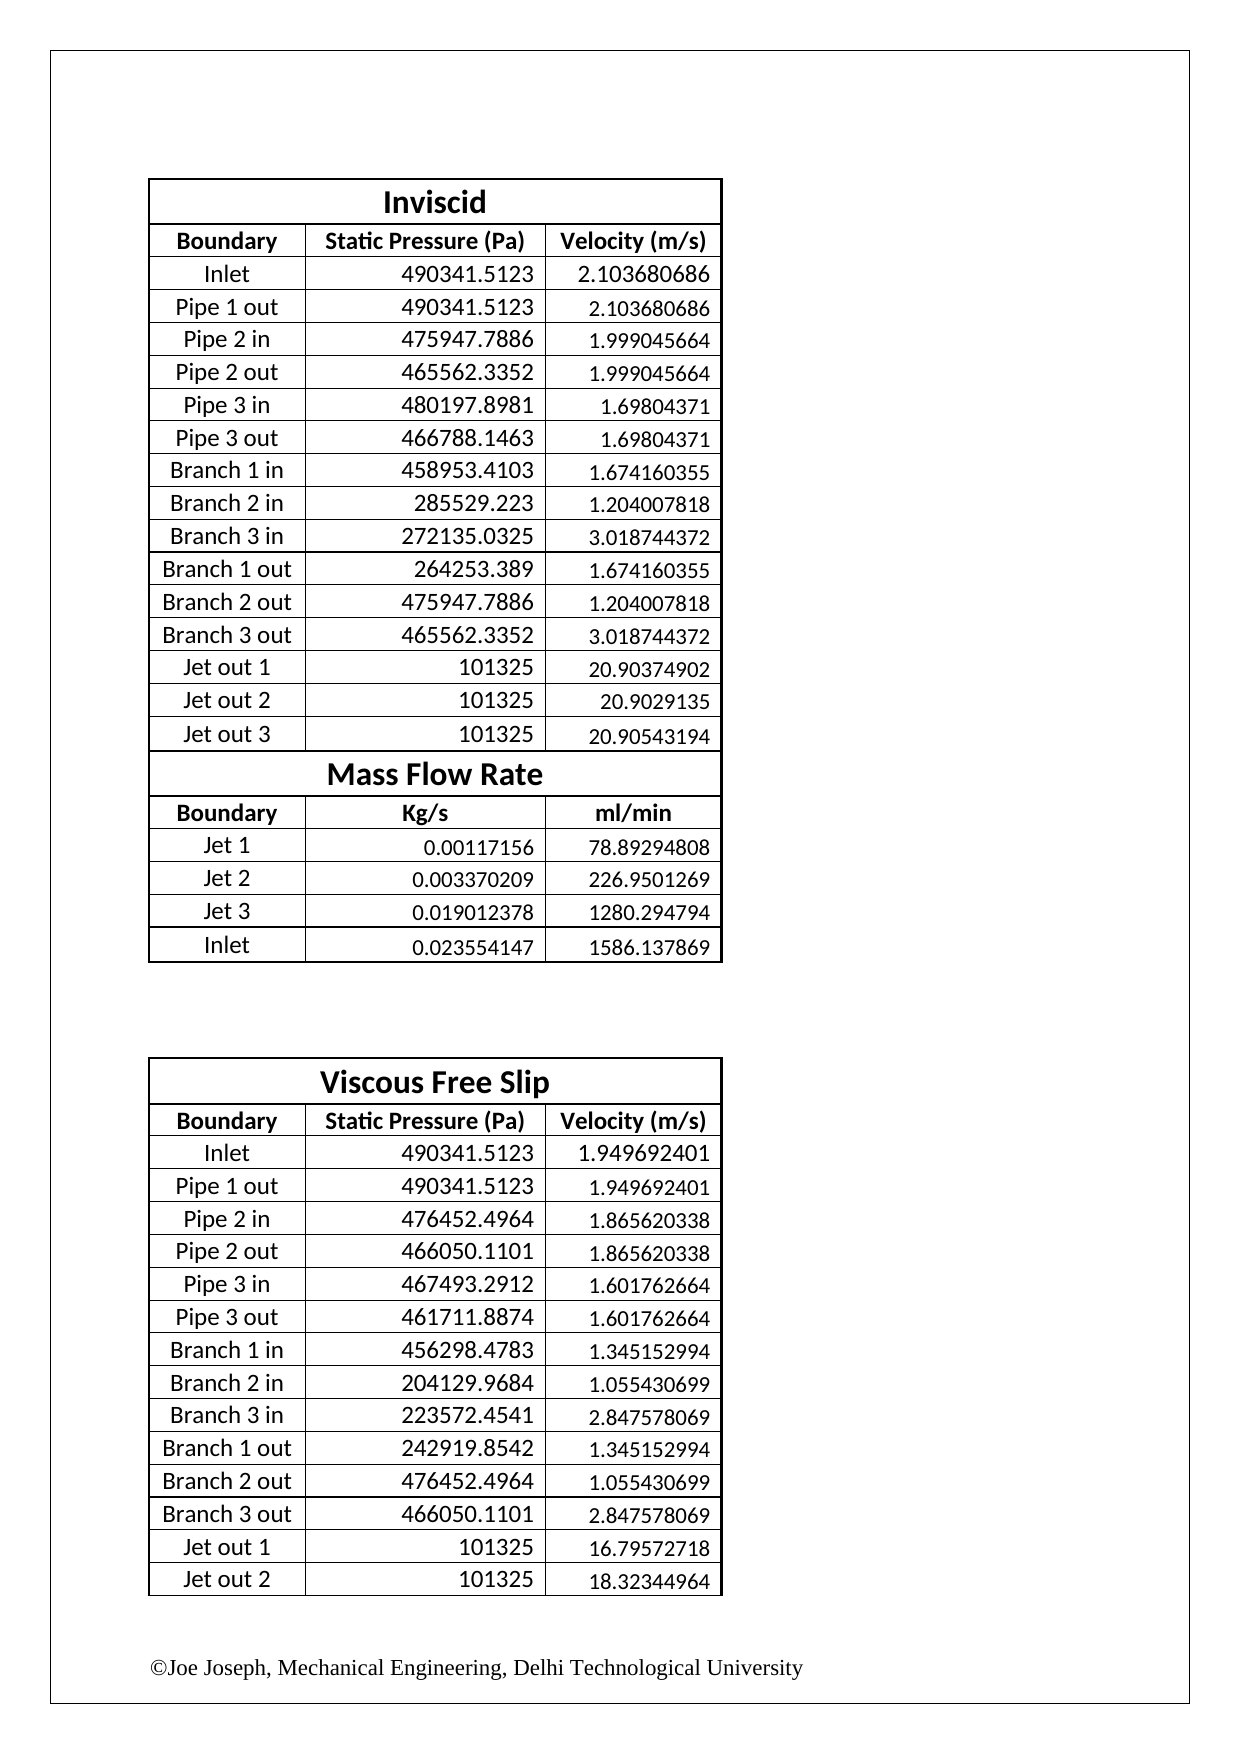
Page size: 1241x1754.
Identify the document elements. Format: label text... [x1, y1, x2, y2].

table_cell 16.79572718 [546, 1530, 720, 1562]
table_cell Velocity (m/s) [546, 1105, 720, 1135]
table_cell 490341.5123 [306, 290, 545, 322]
table_cell 1.674160355 [546, 553, 720, 584]
table_cell 223572.4541 [306, 1399, 545, 1431]
table_header Viscous Free Slip [150, 1059, 720, 1103]
table_cell Static Pressure (Pa) [306, 1105, 545, 1135]
table_cell 490341.5123 [306, 257, 545, 289]
table_cell 0.003370209 [306, 862, 545, 894]
table_cell Branch 2 out [150, 585, 305, 617]
table_cell 1.865620338 [546, 1235, 720, 1267]
table_cell Branch 1 out [150, 553, 305, 584]
table_cell 475947.7886 [306, 323, 545, 354]
table_cell 285529.223 [306, 487, 545, 519]
table_cell 101325 [306, 651, 545, 683]
table_cell Branch 1 in [150, 1333, 305, 1365]
table_cell 1.999045664 [546, 356, 720, 387]
table_cell Jet out 1 [150, 1530, 305, 1562]
table_cell 1.69804371 [546, 421, 720, 453]
table_cell 3.018744372 [546, 618, 720, 650]
table_cell 1.69804371 [546, 389, 720, 420]
table_cell 1.949692401 [546, 1136, 720, 1168]
table_cell 1.865620338 [546, 1202, 720, 1234]
table_cell Jet 3 [150, 895, 305, 926]
table_cell 101325 [306, 684, 545, 716]
table_cell Branch 2 in [150, 1366, 305, 1398]
table_cell 226.9501269 [546, 862, 720, 894]
table_cell Jet out 2 [150, 1563, 305, 1595]
table_cell 1.055430699 [546, 1465, 720, 1496]
table_cell 101325 [306, 1563, 545, 1595]
table_cell Jet out 1 [150, 651, 305, 683]
table_cell Pipe 3 out [150, 1301, 305, 1332]
table_cell 20.90543194 [546, 717, 720, 750]
table_cell 467493.2912 [306, 1268, 545, 1299]
table_cell 1.204007818 [546, 487, 720, 519]
table_cell Branch 3 in [150, 1399, 305, 1431]
table_cell 1280.294794 [546, 895, 720, 926]
table_cell Boundary [150, 225, 305, 256]
table_cell 1.601762664 [546, 1268, 720, 1299]
table_cell 0.023554147 [306, 928, 545, 961]
table_cell 3.018744372 [546, 520, 720, 551]
table_cell Pipe 1 out [150, 1169, 305, 1201]
table_cell Branch 1 in [150, 454, 305, 486]
table_cell Branch 3 out [150, 1498, 305, 1529]
table_cell 465562.3352 [306, 356, 545, 387]
table_cell 20.9029135 [546, 684, 720, 716]
table_cell 204129.9684 [306, 1366, 545, 1398]
table_cell 480197.8981 [306, 389, 545, 420]
table_cell 476452.4964 [306, 1202, 545, 1234]
table_cell Pipe 3 out [150, 421, 305, 453]
table_cell Pipe 2 out [150, 1235, 305, 1267]
table_cell 475947.7886 [306, 585, 545, 617]
table_cell 466050.1101 [306, 1498, 545, 1529]
table_cell 456298.4783 [306, 1333, 545, 1365]
table_cell Pipe 2 out [150, 356, 305, 387]
table_cell 20.90374902 [546, 651, 720, 683]
table_cell 101325 [306, 1530, 545, 1562]
table_cell 458953.4103 [306, 454, 545, 486]
table_cell Branch 3 in [150, 520, 305, 551]
table_cell Velocity (m/s) [546, 225, 720, 256]
table_cell 465562.3352 [306, 618, 545, 650]
table_cell Boundary [150, 1105, 305, 1135]
table_cell 2.103680686 [546, 290, 720, 322]
table_cell Jet out 2 [150, 684, 305, 716]
table_cell ml/min [546, 797, 720, 828]
table_cell Branch 1 out [150, 1432, 305, 1463]
table_cell Static Pressure (Pa) [306, 225, 545, 256]
table_cell 476452.4964 [306, 1465, 545, 1496]
table_cell Pipe 3 in [150, 389, 305, 420]
table_cell Jet 1 [150, 829, 305, 861]
table_cell Mass Flow Rate [150, 752, 720, 795]
table_cell Pipe 3 in [150, 1268, 305, 1299]
table_cell Branch 2 out [150, 1465, 305, 1496]
table_cell 490341.5123 [306, 1169, 545, 1201]
table_cell 1.055430699 [546, 1366, 720, 1398]
table_cell Inlet [150, 257, 305, 289]
table_cell 78.89294808 [546, 829, 720, 861]
table_cell Pipe 1 out [150, 290, 305, 322]
table_cell Inlet [150, 1136, 305, 1168]
table_cell 490341.5123 [306, 1136, 545, 1168]
table_cell 264253.389 [306, 553, 545, 584]
table_cell 272135.0325 [306, 520, 545, 551]
table_cell 1.674160355 [546, 454, 720, 486]
table_cell Branch 3 out [150, 618, 305, 650]
table_cell 1.345152994 [546, 1432, 720, 1463]
table_cell Kg/s [306, 797, 545, 828]
table_cell 1.601762664 [546, 1301, 720, 1332]
table_cell Jet out 3 [150, 717, 305, 750]
table_cell Boundary [150, 797, 305, 828]
table_cell Jet 2 [150, 862, 305, 894]
table_cell 1.345152994 [546, 1333, 720, 1365]
table_cell 0.00117156 [306, 829, 545, 861]
table_cell 2.847578069 [546, 1399, 720, 1431]
table_cell 1.204007818 [546, 585, 720, 617]
table_cell 18.32344964 [546, 1563, 720, 1595]
table_cell 101325 [306, 717, 545, 750]
table_cell 0.019012378 [306, 895, 545, 926]
table_cell 242919.8542 [306, 1432, 545, 1463]
table_cell 461711.8874 [306, 1301, 545, 1332]
table_header Inviscid [150, 180, 720, 223]
table_cell 466788.1463 [306, 421, 545, 453]
table_cell Inlet [150, 928, 305, 961]
table_cell 2.847578069 [546, 1498, 720, 1529]
table_cell 1586.137869 [546, 928, 720, 961]
table_cell Pipe 2 in [150, 1202, 305, 1234]
table_cell 1.999045664 [546, 323, 720, 354]
table_cell 466050.1101 [306, 1235, 545, 1267]
table_cell 1.949692401 [546, 1169, 720, 1201]
table_cell 2.103680686 [546, 257, 720, 289]
table_cell Pipe 2 in [150, 323, 305, 354]
table_cell Branch 2 in [150, 487, 305, 519]
